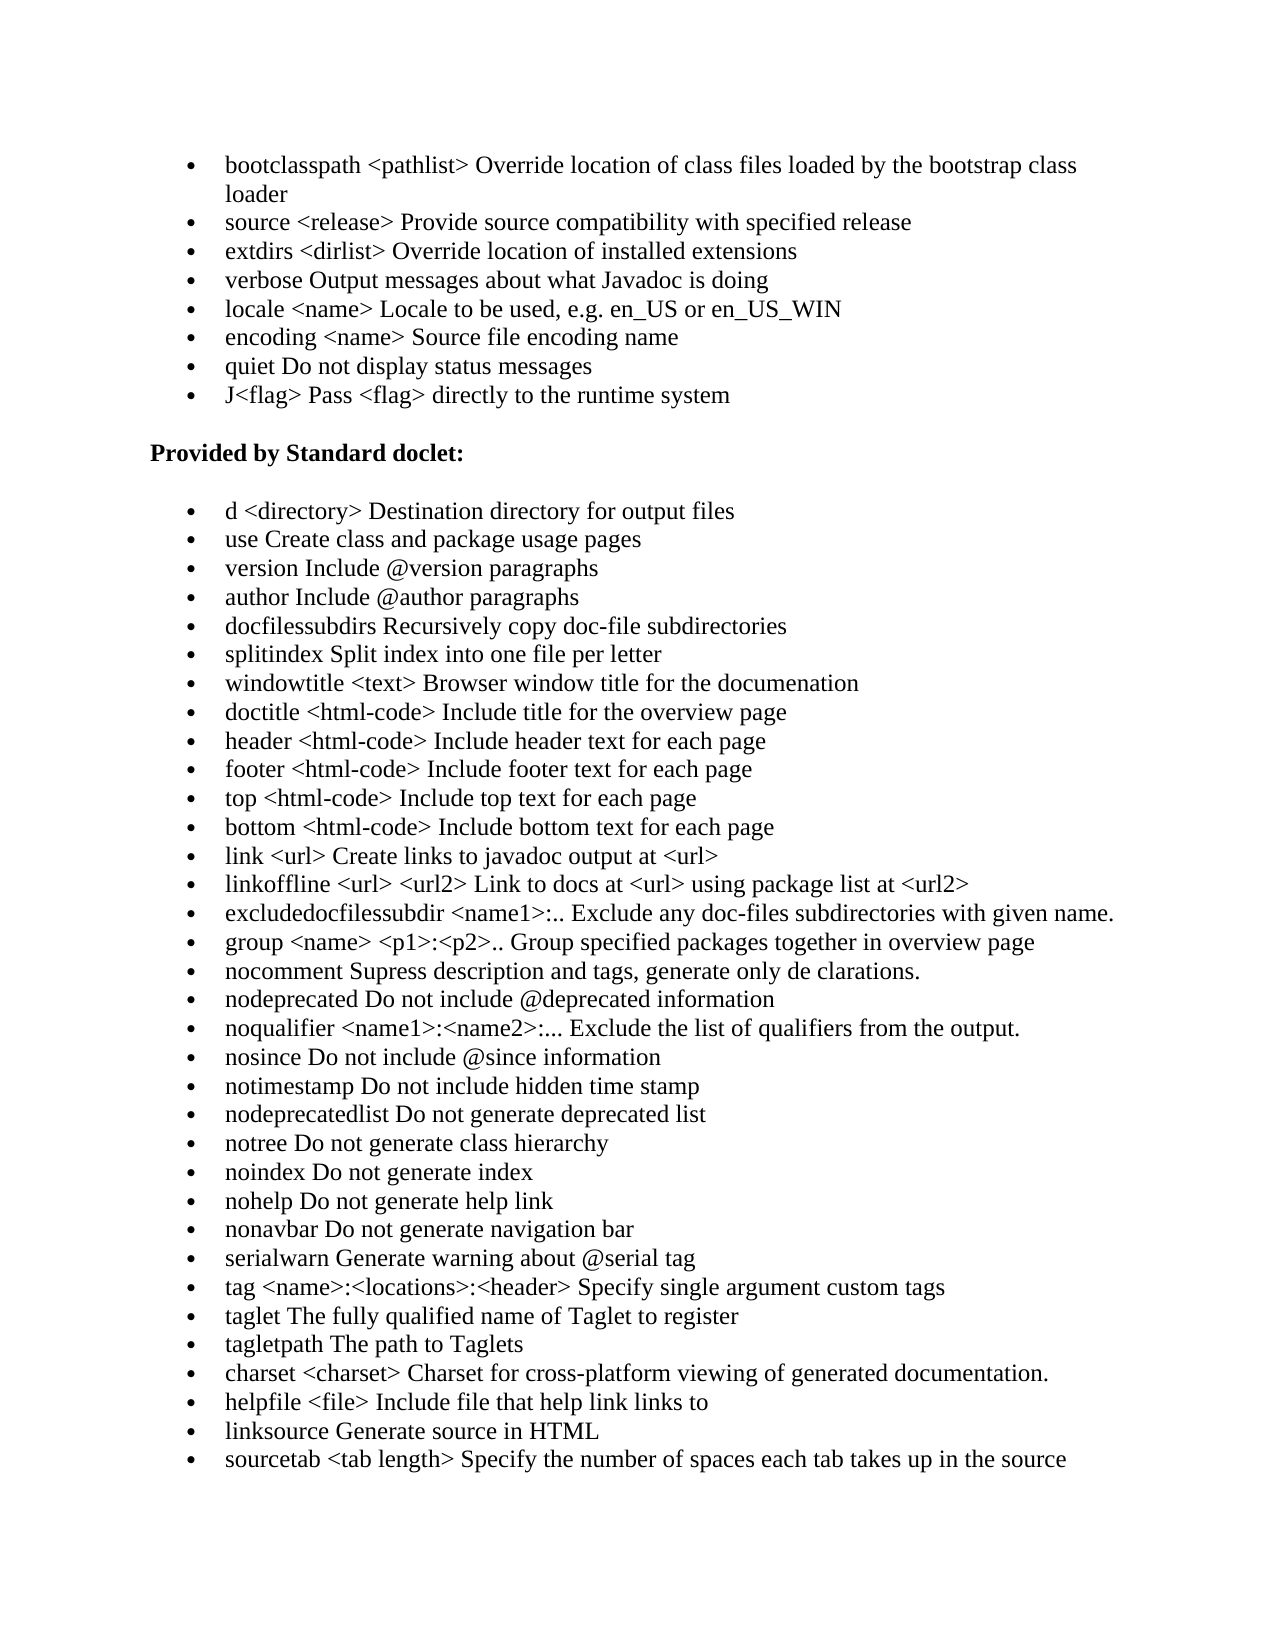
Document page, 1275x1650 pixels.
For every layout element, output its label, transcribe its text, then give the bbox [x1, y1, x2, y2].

list noqualifier <name1>:<name2>:... Exclude the list of qualifiers from the output. [187, 1013, 1125, 1042]
list charset <charset> Charset for cross-platform viewing of generated documentation. [187, 1358, 1125, 1387]
list version Include @version paragraphs [187, 553, 1125, 582]
list splitindex Split index into one file per letter [187, 639, 1125, 668]
list J<flag> Pass <flag> directly to the runtime system [187, 380, 1125, 409]
list docfilessubdirs Recursively copy doc-file subdirectories [187, 611, 1125, 639]
list nonavbar Do not generate navigation bar [187, 1214, 1125, 1243]
list source <release> Provide source compatibility with specified release [187, 207, 1125, 236]
list noindex Do not generate index [187, 1157, 1125, 1186]
list bottom <html-code> Include bottom text for each page [187, 812, 1125, 841]
list serialwarn Generate warning about @serial tag [187, 1243, 1125, 1272]
list nocomment Supress description and tags, generate only de clarations. [187, 956, 1125, 984]
list linksource Generate source in HTML [187, 1416, 1125, 1444]
list notimestamp Do not include hidden time stamp [187, 1071, 1125, 1099]
list footer <html-code> Include footer text for each page [187, 754, 1125, 783]
list windowtitle <text> Browser window title for the documenation [187, 668, 1125, 697]
list nodeprecated Do not include @deprecated information [187, 984, 1125, 1013]
list use Create class and package usage pages [187, 524, 1125, 553]
list top <html-code> Include top text for each page [187, 783, 1125, 812]
list link <url> Create links to javadoc output at <url> [187, 841, 1125, 869]
list tagletpath The path to Taglets [187, 1329, 1125, 1358]
list linkoffline <url> <url2> Link to docs at <url> using package list at <url2> [187, 869, 1125, 898]
list header <html-code> Include header text for each page [187, 726, 1125, 754]
list nosince Do not include @since information [187, 1042, 1125, 1071]
list author Include @author paragraphs [187, 582, 1125, 611]
list group <name> <p1>:<p2>.. Group specified packages together in overview page [187, 927, 1125, 956]
list helpfile <file> Include file that help link links to [187, 1387, 1125, 1416]
list locale <name> Locale to be used, e.g. en_US or en_US_WIN [187, 294, 1125, 322]
list d <directory> Destination directory for output files [187, 496, 1125, 524]
list notree Do not generate class hierarchy [187, 1128, 1125, 1157]
list encoding <name> Source file encoding name [187, 322, 1125, 351]
list quiet Do not display status messages [187, 351, 1125, 380]
list extdirs <dirlist> Override location of installed extensions [187, 236, 1125, 265]
list nohelp Do not generate help link [187, 1186, 1125, 1214]
list bootclasspath <pathlist> Override location of class files loaded by the bootstrap class loader [187, 150, 1125, 207]
list verbose Output messages about what Javadoc is doing [187, 265, 1125, 294]
list excludedocfilessubdir <name1>:.. Exclude any doc-files subdirectories with given name. [187, 898, 1125, 927]
list doctitle <html-code> Include title for the overview page [187, 697, 1125, 726]
list nodeprecatedlist Do not generate deprecated list [187, 1099, 1125, 1128]
text Provided by Standard doclet: [150, 438, 1125, 467]
list sourcetab <tab length> Specify the number of spaces each tab takes up in the source [187, 1444, 1125, 1473]
list tag <name>:<locations>:<header> Specify single argument custom tags [187, 1272, 1125, 1301]
list taglet The fully qualified name of Taglet to register [187, 1301, 1125, 1329]
